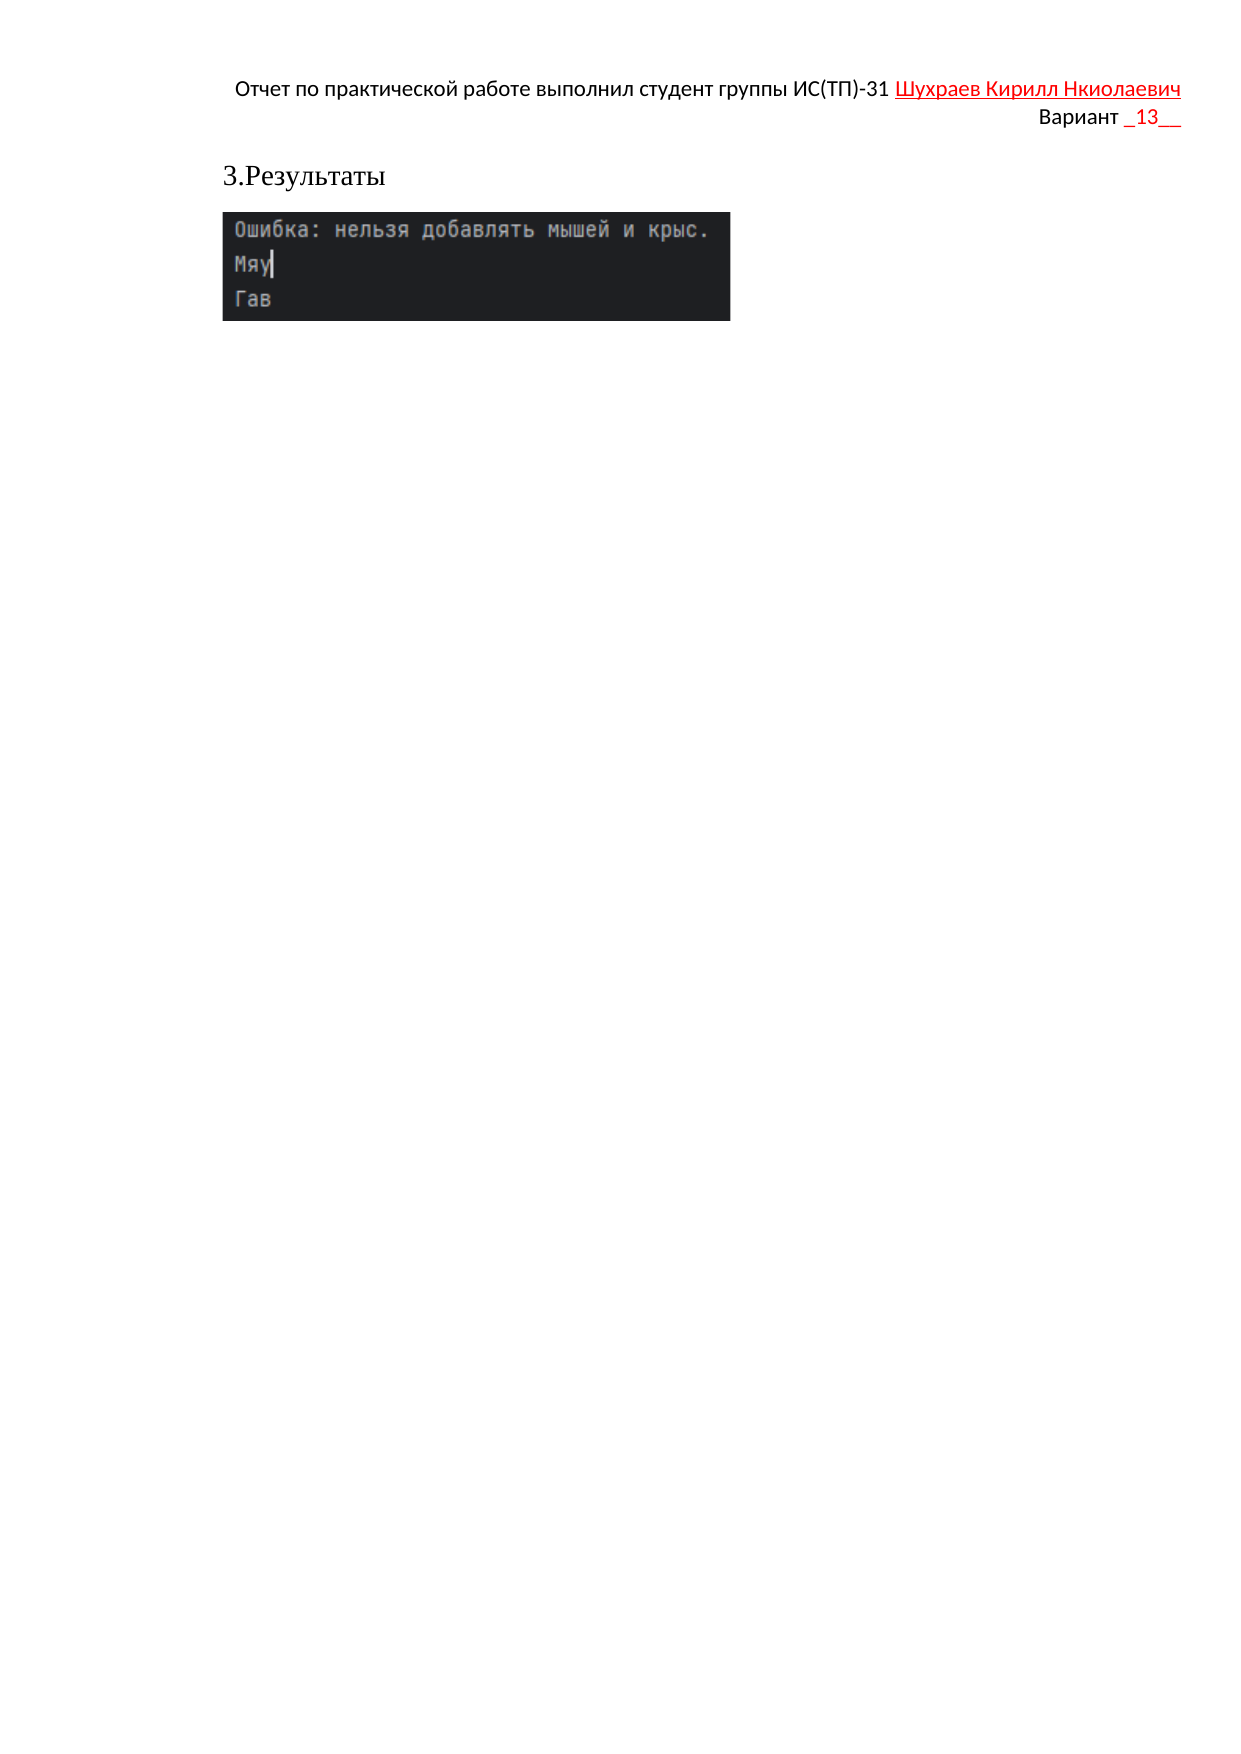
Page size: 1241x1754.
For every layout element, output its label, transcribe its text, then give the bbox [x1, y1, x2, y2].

picture [222, 212, 731, 321]
text 3.Результаты [223, 158, 1181, 191]
